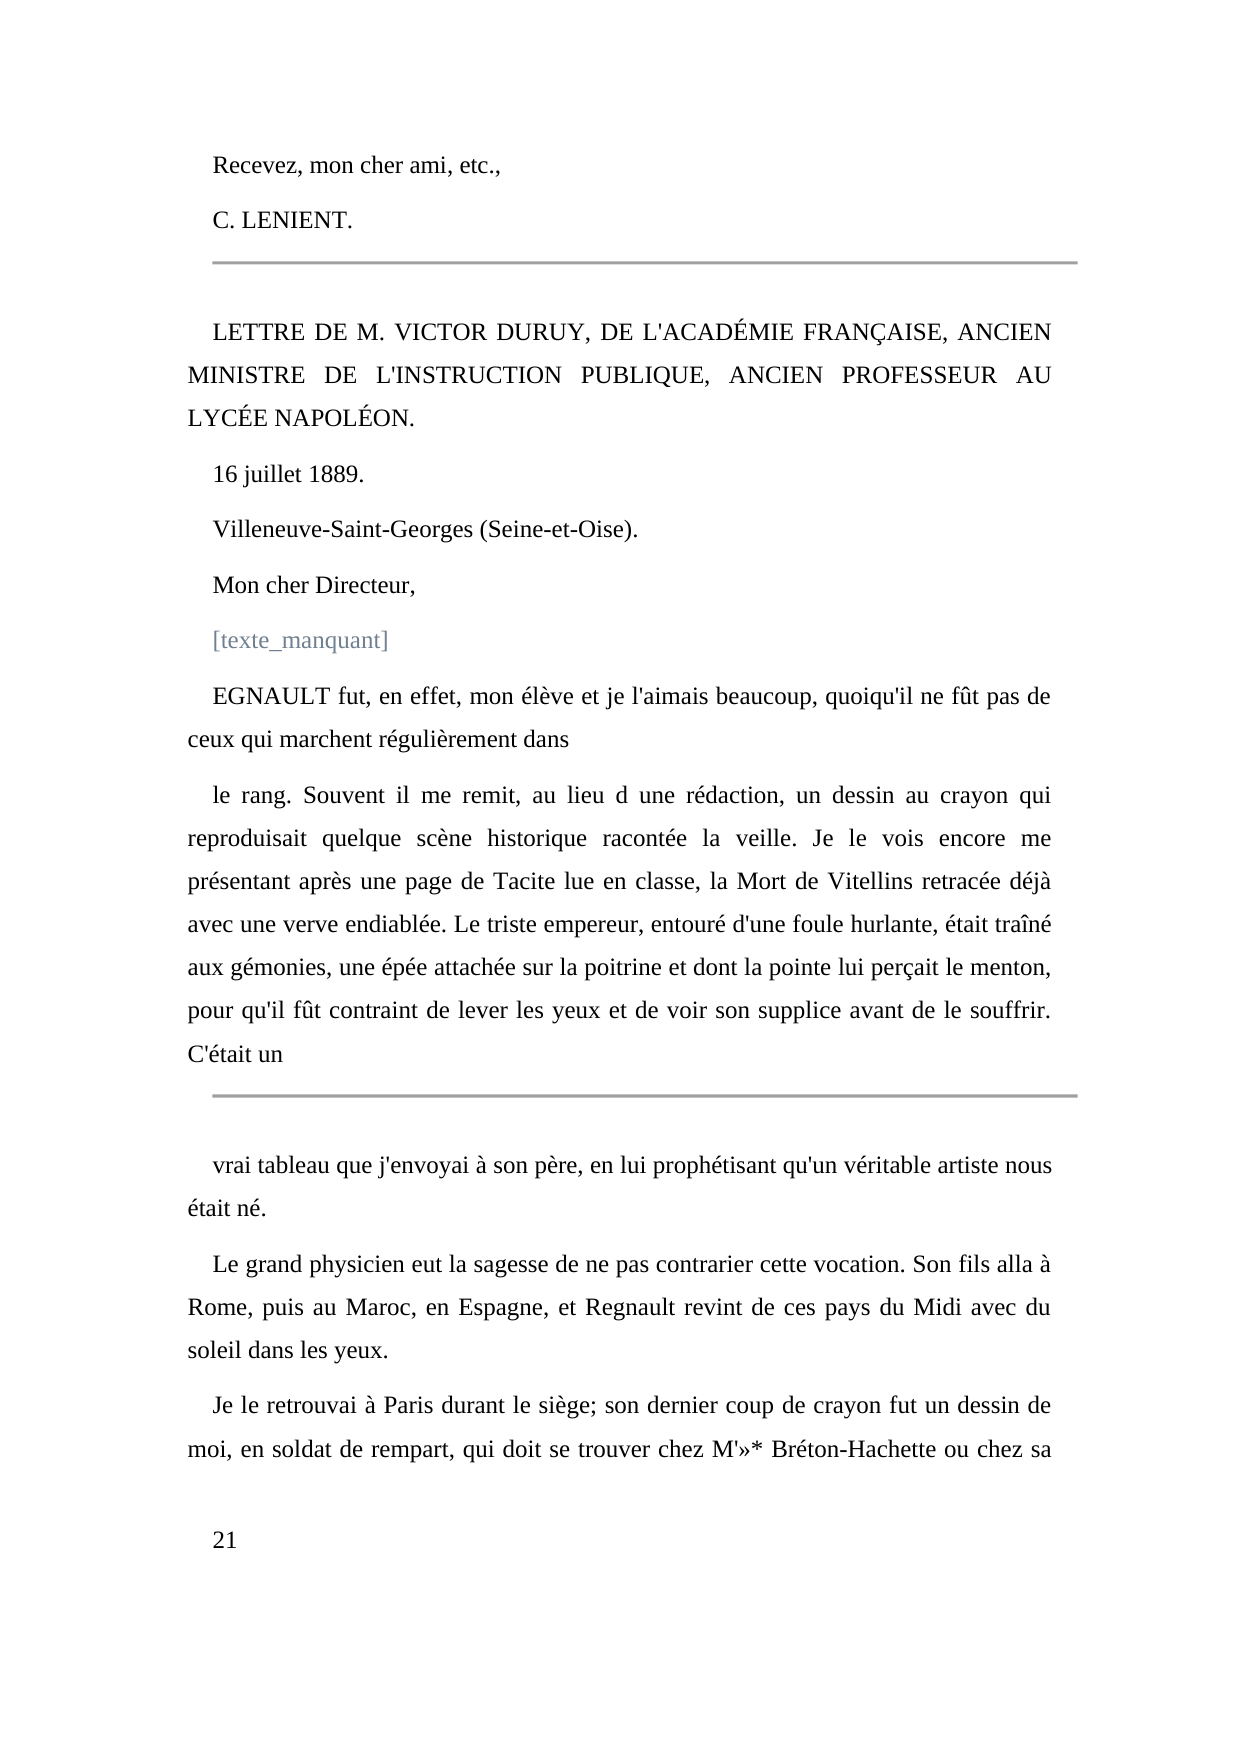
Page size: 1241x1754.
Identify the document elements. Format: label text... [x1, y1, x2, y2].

text 16 juillet 1889. [187, 459, 1053, 487]
text Mon cher Directeur, [187, 570, 1053, 599]
text Villeneuve-Saint-Georges (Seine-et-Oise). [187, 514, 1053, 543]
text le rang. Souvent il me remit, au lieu d une rédaction, un dessin au crayon qui reproduisait quelque scène historique racontée la veille. Je le vois encore me présentant après une page de Tacite lue en classe, la Mort de Vitellins retracée déjà avec une verve endiablée. Le triste empereur, entouré d'une foule hurlante, était traîné aux gémonies, une épée attachée sur la poitrine et dont la pointe lui perçait le menton, pour qu'il fût contraint de lever les yeux et de voir son supplice avant de le souffrir. C'était un [187, 780, 1053, 1067]
text C. LENIENT. [187, 206, 1053, 234]
text Le grand physicien eut la sagesse de ne pas contrarier cette vocation. Son fils alla à Rome, puis au Maroc, en Espagne, et Regnault revint de ces pays du Midi avec du soleil dans les yeux. [187, 1249, 1053, 1364]
text EGNAULT fut, en effet, mon élève et je l'aimais beaucoup, quoiqu'il ne fût pas de ceux qui marchent régulièrement dans [187, 681, 1053, 753]
text vrai tableau que j'envoyai à son père, en lui prophétisant qu'un véritable artiste nous était né. [187, 1150, 1053, 1222]
text [texte_manquant] [187, 626, 1053, 654]
text Recevez, mon cher ami, etc., [187, 150, 1053, 179]
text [187, 1391, 1053, 1462]
text LETTRE DE M. VICTOR DURUY, DE L'ACADÉMIE FRANÇAISE, ANCIEN MINISTRE DE L'INSTRUCTION PUBLIQUE, ANCIEN PROFESSEUR AU LYCÉE NAPOLÉON. [187, 317, 1053, 432]
